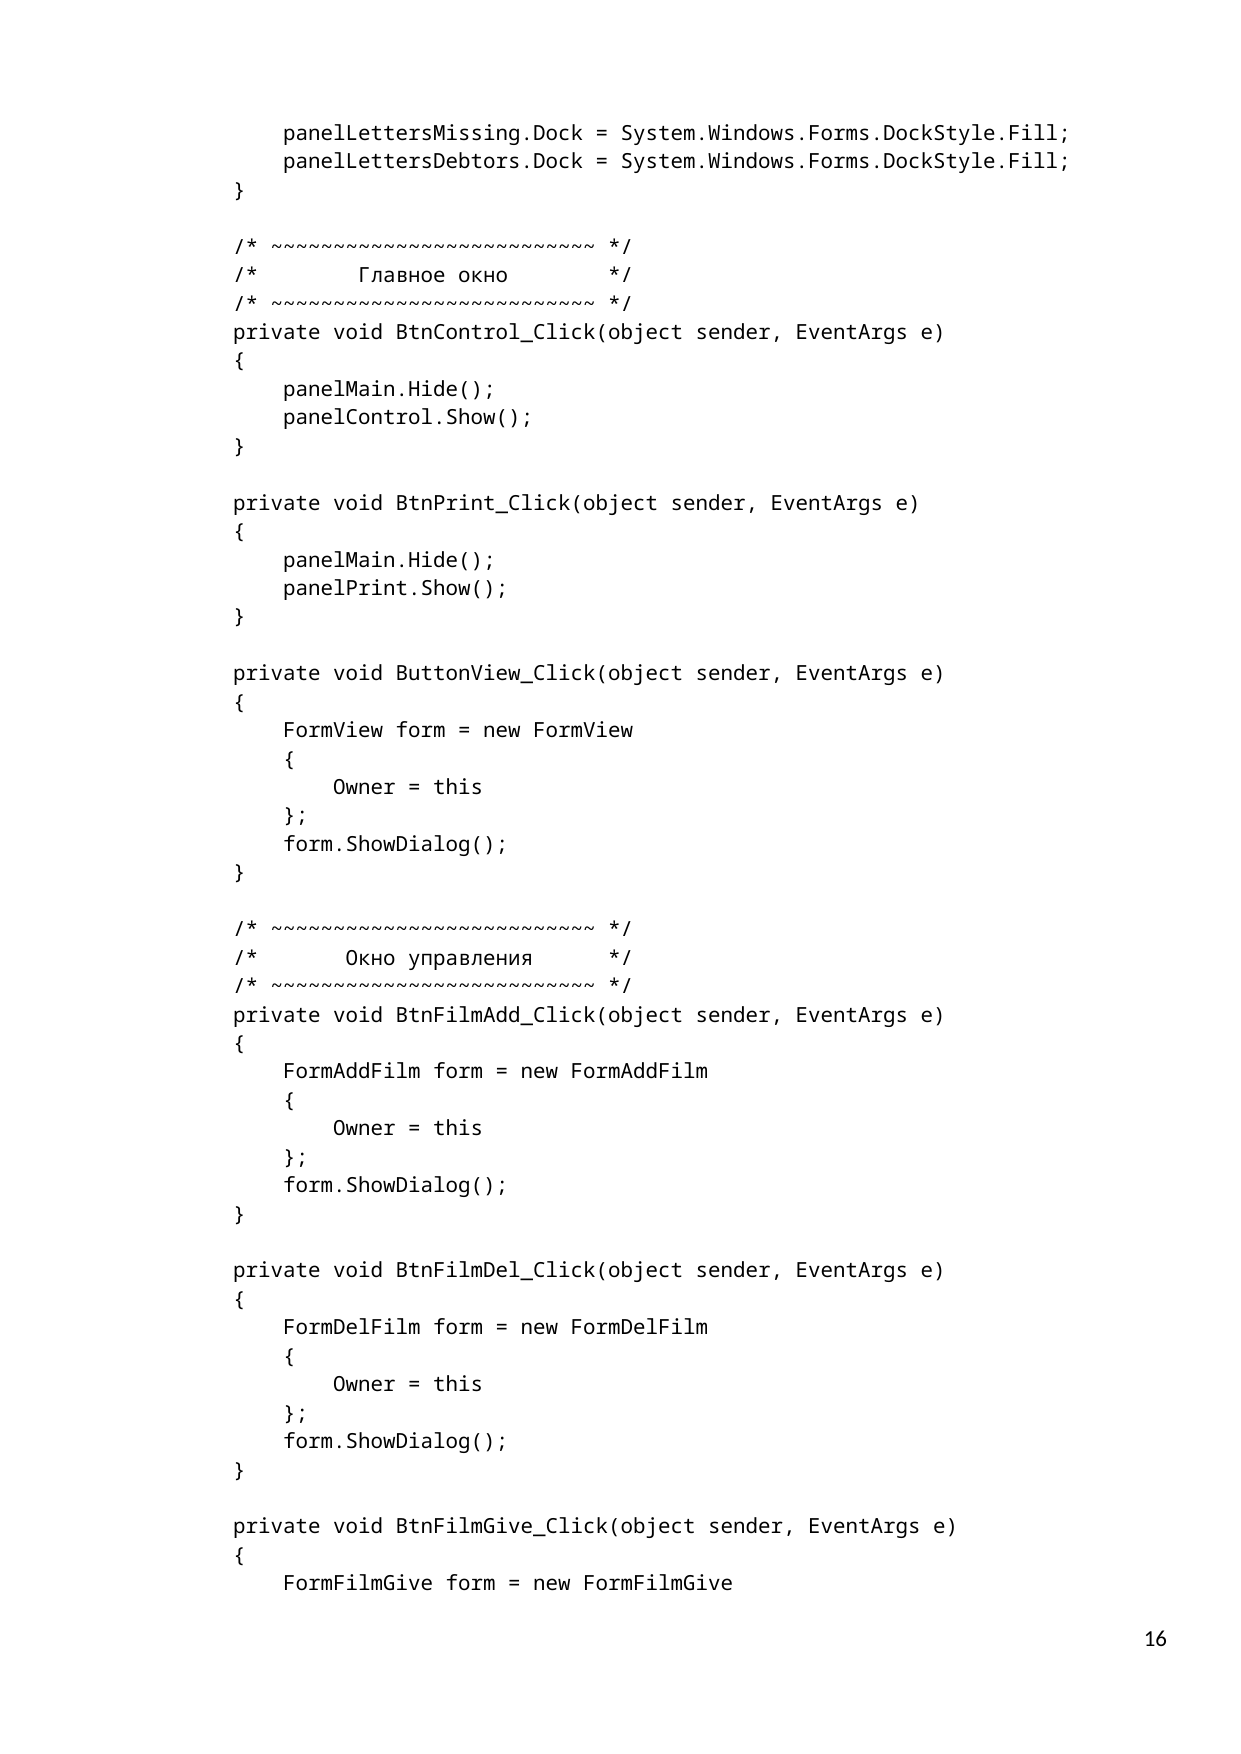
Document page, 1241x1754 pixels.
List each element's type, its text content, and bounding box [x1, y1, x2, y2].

text private void BtnControl_Click(object sender, EventArgs e) [133, 317, 1167, 346]
text } [133, 175, 1167, 203]
text FormAddFilm form = new FormAddFilm [133, 1057, 1167, 1085]
text { [133, 687, 1167, 715]
text FormView form = new FormView [133, 715, 1167, 744]
text } [133, 857, 1167, 886]
text } [133, 1455, 1167, 1483]
text Owner = this [133, 772, 1167, 801]
text form.ShowDialog(); [133, 829, 1167, 857]
text private void BtnFilmGive_Click(object sender, EventArgs e) [133, 1512, 1167, 1540]
text { [133, 516, 1167, 545]
text form.ShowDialog(); [133, 1426, 1167, 1455]
text /* ~~~~~~~~~~~~~~~~~~~~~~~~~~ */ [133, 971, 1167, 1000]
text { [133, 744, 1167, 772]
text }; [133, 801, 1167, 829]
text { [133, 1341, 1167, 1369]
text panelControl.Show(); [133, 402, 1167, 431]
text Owner = this [133, 1369, 1167, 1398]
text panelLettersDebtors.Dock = System.Windows.Forms.DockStyle.Fill; [133, 147, 1167, 175]
text /* ~~~~~~~~~~~~~~~~~~~~~~~~~~ */ [133, 914, 1167, 943]
text /* Окно управления */ [133, 943, 1167, 971]
text } [133, 1199, 1167, 1227]
text Owner = this [133, 1113, 1167, 1142]
text FormFilmGive form = new FormFilmGive [133, 1568, 1167, 1597]
text { [133, 1540, 1167, 1568]
text }; [133, 1142, 1167, 1170]
text panelMain.Hide(); [133, 545, 1167, 573]
text private void ButtonView_Click(object sender, EventArgs e) [133, 658, 1167, 687]
text /* Главное окно */ [133, 260, 1167, 289]
text /* ~~~~~~~~~~~~~~~~~~~~~~~~~~ */ [133, 232, 1167, 260]
text panelMain.Hide(); [133, 374, 1167, 402]
text /* ~~~~~~~~~~~~~~~~~~~~~~~~~~ */ [133, 289, 1167, 317]
text } [133, 602, 1167, 630]
text { [133, 1028, 1167, 1057]
text private void BtnPrint_Click(object sender, EventArgs e) [133, 488, 1167, 516]
text private void BtnFilmAdd_Click(object sender, EventArgs e) [133, 1000, 1167, 1028]
text } [133, 431, 1167, 459]
text private void BtnFilmDel_Click(object sender, EventArgs e) [133, 1256, 1167, 1284]
text { [133, 1284, 1167, 1312]
text FormDelFilm form = new FormDelFilm [133, 1312, 1167, 1341]
text { [133, 346, 1167, 374]
text { [133, 1085, 1167, 1113]
text panelPrint.Show(); [133, 573, 1167, 602]
text form.ShowDialog(); [133, 1170, 1167, 1199]
text panelLettersMissing.Dock = System.Windows.Forms.DockStyle.Fill; [133, 118, 1167, 147]
text }; [133, 1398, 1167, 1426]
